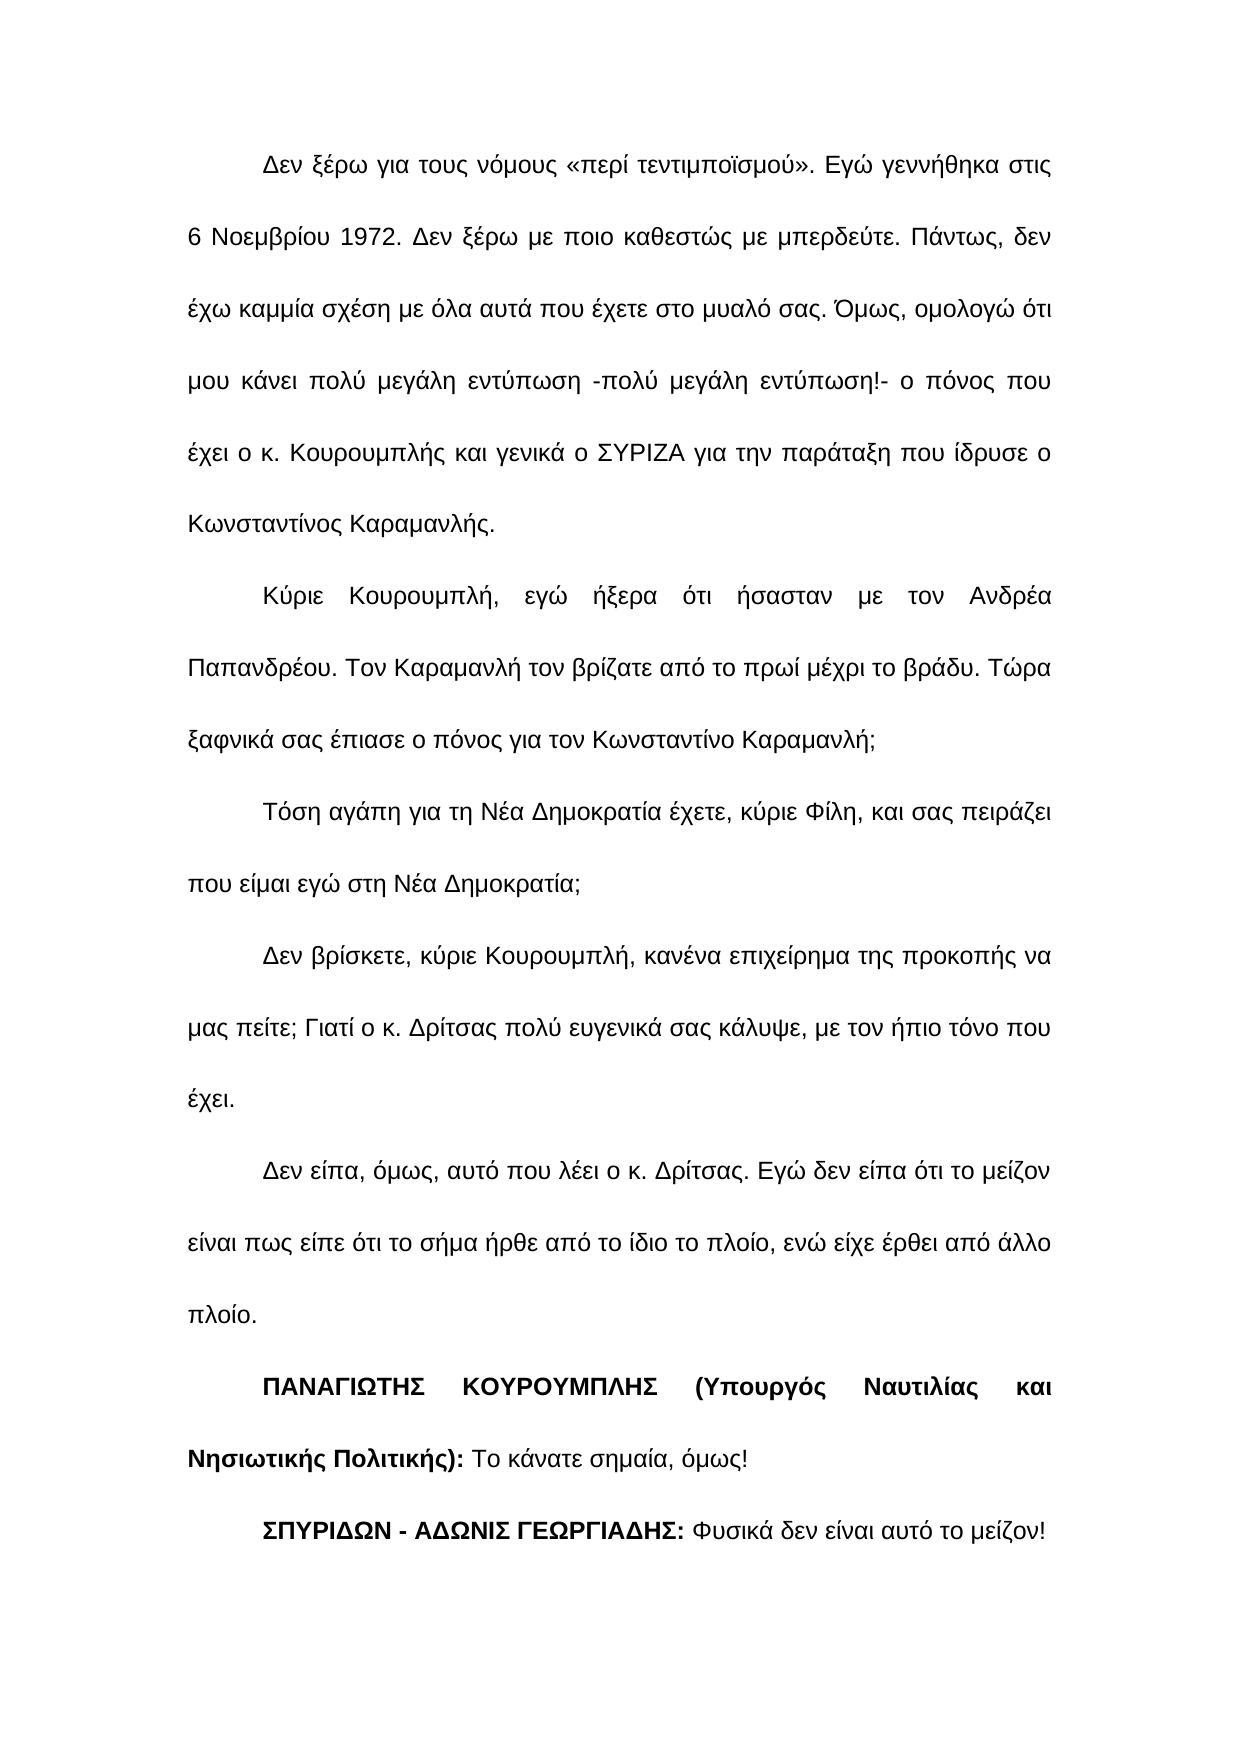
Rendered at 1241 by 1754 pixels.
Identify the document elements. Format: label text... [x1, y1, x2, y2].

text Δεν βρίσκετε, κύριε Κουρουμπλή, κανένα επιχείρημα της προκοπής να μας πείτε; Γιατί ο κ. Δρίτσας πολύ ευγενικά σας κάλυψε, με τον ήπιο τόνο που έχει. [187, 941, 1053, 1113]
text ΠΑΝΑΓΙΩΤΗΣ ΚΟΥΡΟΥΜΠΛΗΣ (Υπουργός Ναυτιλίας και Νησιωτικής Πολιτικής): Το κάνατε σημαία, όμως! [187, 1372, 1053, 1472]
text Δεν είπα, όμως, αυτό που λέει ο κ. Δρίτσας. Εγώ δεν είπα ότι το μείζον είναι πως είπε ότι το σήμα ήρθε από το ίδιο το πλοίο, ενώ είχε έρθει από άλλο πλοίο. [187, 1156, 1053, 1329]
text ΣΠΥΡΙΔΩΝ - ΑΔΩΝΙΣ ΓΕΩΡΓΙΑΔΗΣ: Φυσικά δεν είναι αυτό το μείζον! [187, 1516, 1053, 1544]
text Δεν ξέρω για τους νόμους «περί τεντιμποϊσμού». Εγώ γεννήθηκα στις 6 Νοεμβρίου 1972. Δεν ξέρω με ποιο καθεστώς με μπερδεύτε. Πάντως, δεν έχω καμμία σχέση με όλα αυτά που έχετε στο μυαλό σας. Όμως, ομολογώ ότι μου κάνει πολύ μεγάλη εντύπωση -πολύ μεγάλη εντύπωση!- ο πόνος που έχει ο κ. Κουρουμπλής και γενικά ο ΣΥΡΙΖΑ για την παράταξη που ίδρυσε ο Κωνσταντίνος Καραμανλής. [187, 150, 1053, 538]
text Τόση αγάπη για τη Νέα Δημοκρατία έχετε, κύριε Φίλη, και σας πειράζει που είμαι εγώ στη Νέα Δημοκρατία; [187, 797, 1053, 897]
text Κύριε Κουρουμπλή, εγώ ήξερα ότι ήσασταν με τον Ανδρέα Παπανδρέου. Τον Καραμανλή τον βρίζατε από το πρωί μέχρι το βράδυ. Τώρα ξαφνικά σας έπιασε ο πόνος για τον Κωνσταντίνο Καραμανλή; [187, 581, 1053, 754]
